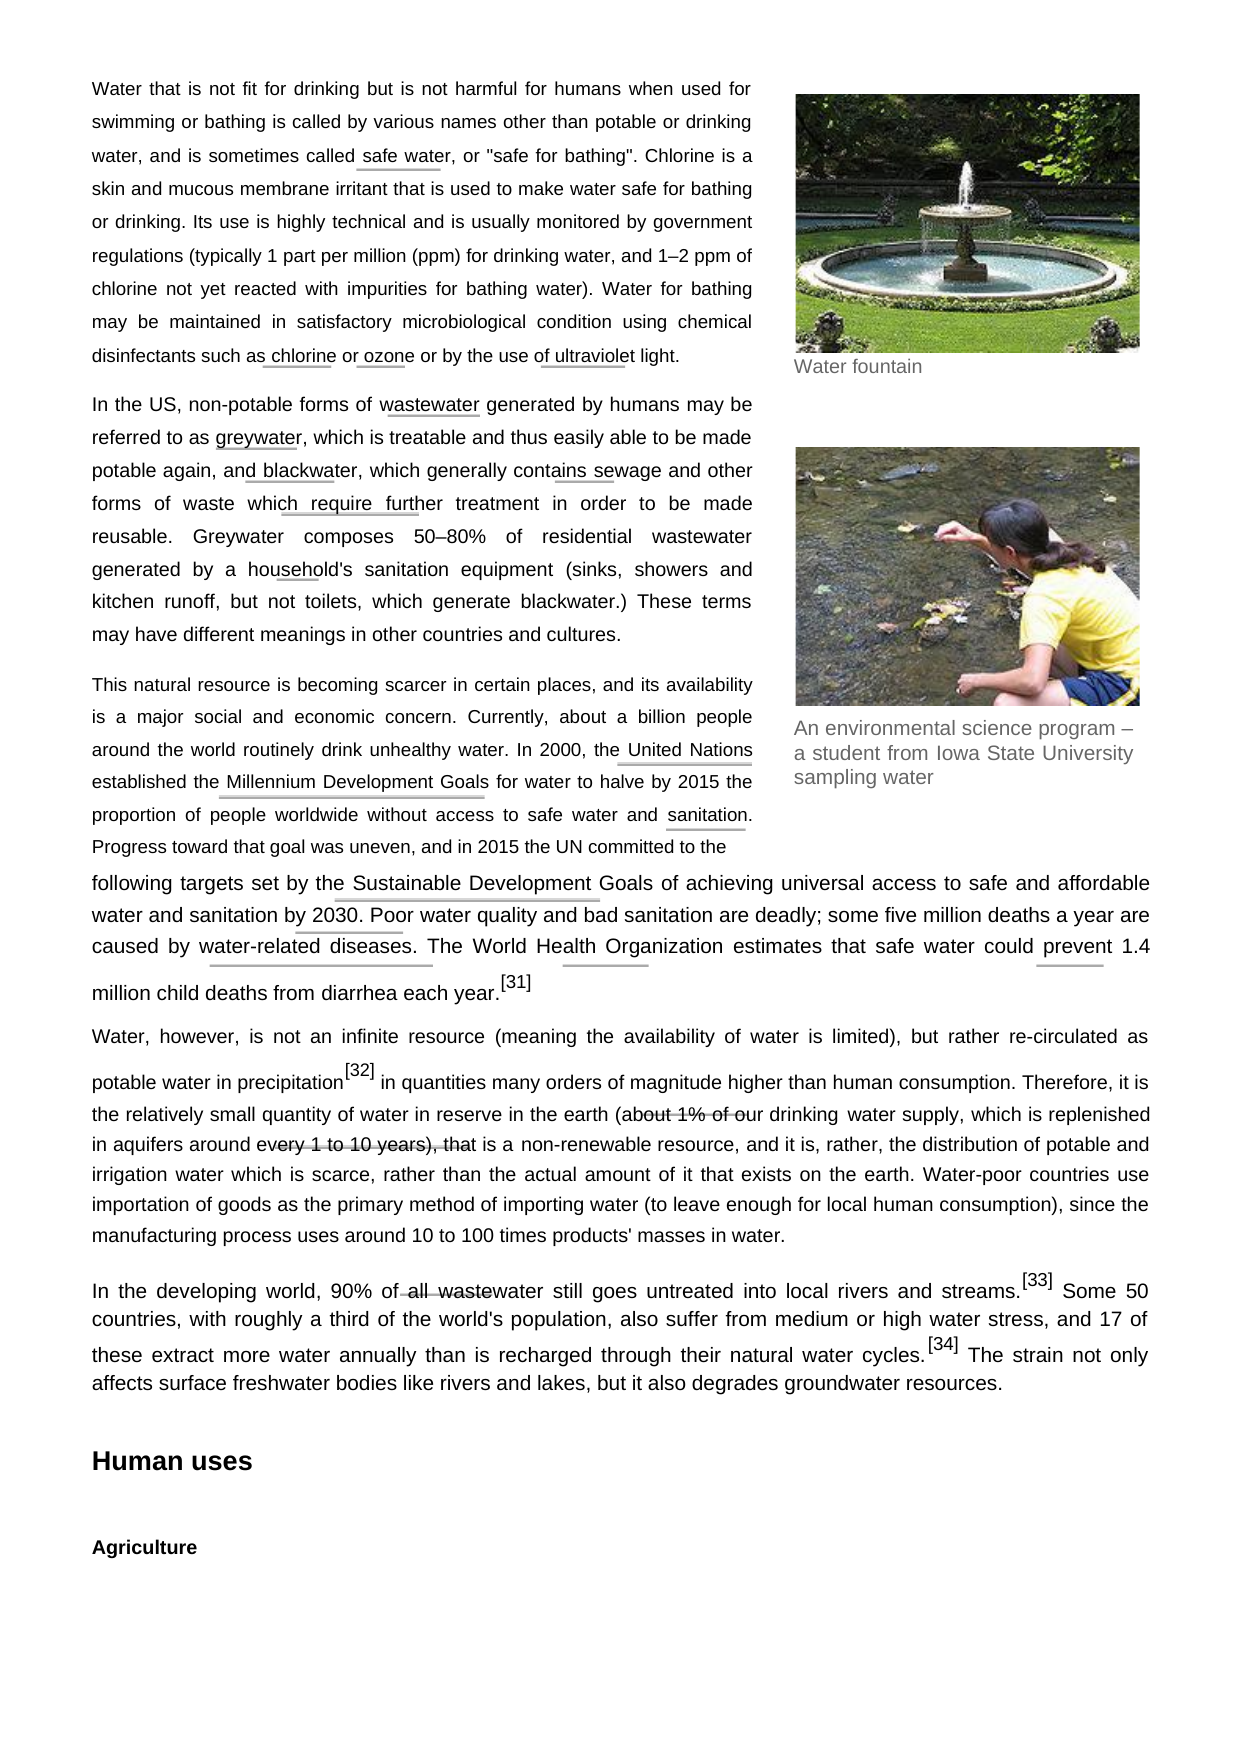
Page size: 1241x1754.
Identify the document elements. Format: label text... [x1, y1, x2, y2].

text Water that is not fit for drinking but is not harmful for humans when used for swimming or bathing is called by various names other than potable or drinking water, and is sometimes called safe water, or "safe for bathing". Chlorine is a skin and mucous membrane irritant that is used to make water safe for bathing or drinking. Its use is highly technical and is usually monitored by government regulations (typically 1 part per million (ppm) for drinking water, and 1–2 ppm of chlorine not yet reacted with impurities for bathing water). Water for bathing may be maintained in satisfactory microbiological condition using chemical disinfectants such as chlorine or ozone or by the use of ultraviolet light. [92, 78, 753, 366]
text An environmental science program – a student from Iowa State University sampling water [794, 716, 1133, 789]
text Human uses [92, 1445, 1151, 1476]
text This natural resource is becoming scarcer in certain places, and its availability is a major social and economic concern. Currently, about a billion people around the world routinely drink unhealthy water. In 2000, the United Nations established the Millennium Development Goals for water to halve by 2015 the proportion of people worldwide without access to safe water and sanitation. Progress toward that goal was uneven, and in 2015 the UN committed to the [92, 674, 753, 858]
text Water, however, is not an infinite resource (meaning the availability of water is limited), but rather re-circulated as potable water in precipitation[32] in quantities many orders of magnitude higher than human consumption. Therefore, it is the relatively small quantity of water in reserve in the earth (about 1% of our drinking water supply, which is replenished in aquifers around every 1 to 10 years), that is a non-renewable resource, and it is, rather, the distribution of potable and irrigation water which is scarce, rather than the actual amount of it that exists on the earth. Water-poor countries use importation of goods as the primary method of importing water (to leave enough for local human consumption), since the manufacturing process uses around 10 to 100 times products' masses in water. [92, 1025, 1151, 1246]
text following targets set by the Sustainable Development Goals of achieving universal access to safe and affordable water and sanitation by 2030. Poor water quality and bad sanitation are deadly; some five million deaths a year are caused by water-related diseases. The World Health Organization estimates that safe water could prevent 1.4 million child deaths from diarrhea each year.[31] [92, 871, 1151, 1008]
text Agriculture [92, 1536, 1151, 1559]
text In the US, non-potable forms of wastewater generated by humans may be referred to as greywater, which is treatable and thus easily able to be made potable again, and blackwater, which generally contains sewage and other forms of waste which require further treatment in order to be made reusable. Greywater composes 50–80% of residential wastewater generated by a household's sanitation equipment (sinks, showers and kitchen runoff, but not toilets, which generate blackwater.) These terms may have different meanings in other countries and cultures. [92, 393, 753, 646]
text In the developing world, 90% of all wastewater still goes untreated into local rivers and streams.[33] Some 50 countries, with roughly a third of the world's population, also suffer from medium or high water stress, and 17 of these extract more water annually than is recharged through their natural water cycles.[34] The strain not only affects surface freshwater bodies like rivers and lakes, but it also degrades groundwater resources. [92, 1268, 1149, 1395]
picture [795, 447, 1140, 706]
picture [795, 94, 1140, 353]
text Water fountain [794, 359, 935, 377]
